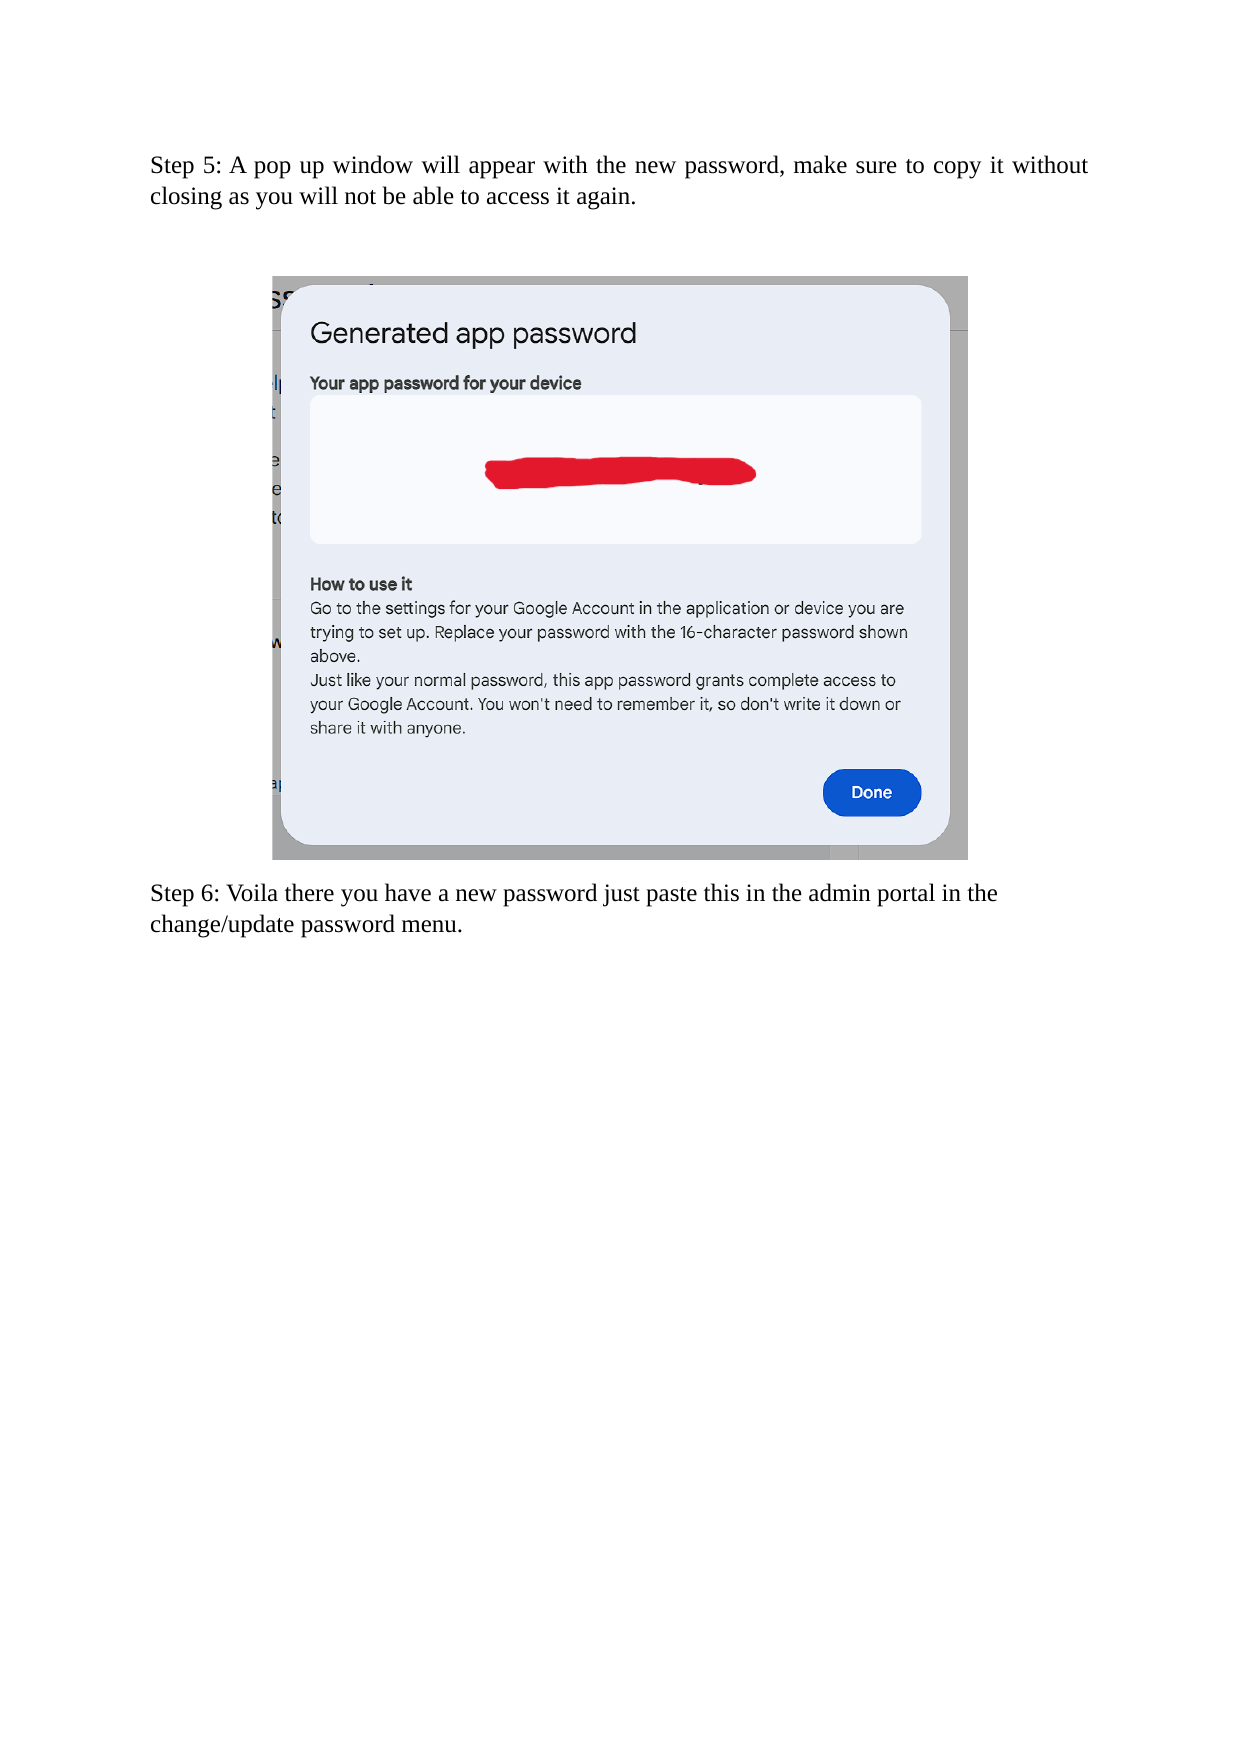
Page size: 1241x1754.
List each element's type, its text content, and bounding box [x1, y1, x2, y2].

text Step 6: Voila there you have a new password just paste this in the admin portal in the change/update password menu. [150, 878, 1090, 938]
picture [272, 276, 968, 860]
text Step 5: A pop up window will appear with the new password, make sure to copy it without closing as you will not be able to access it again. [150, 150, 1090, 210]
